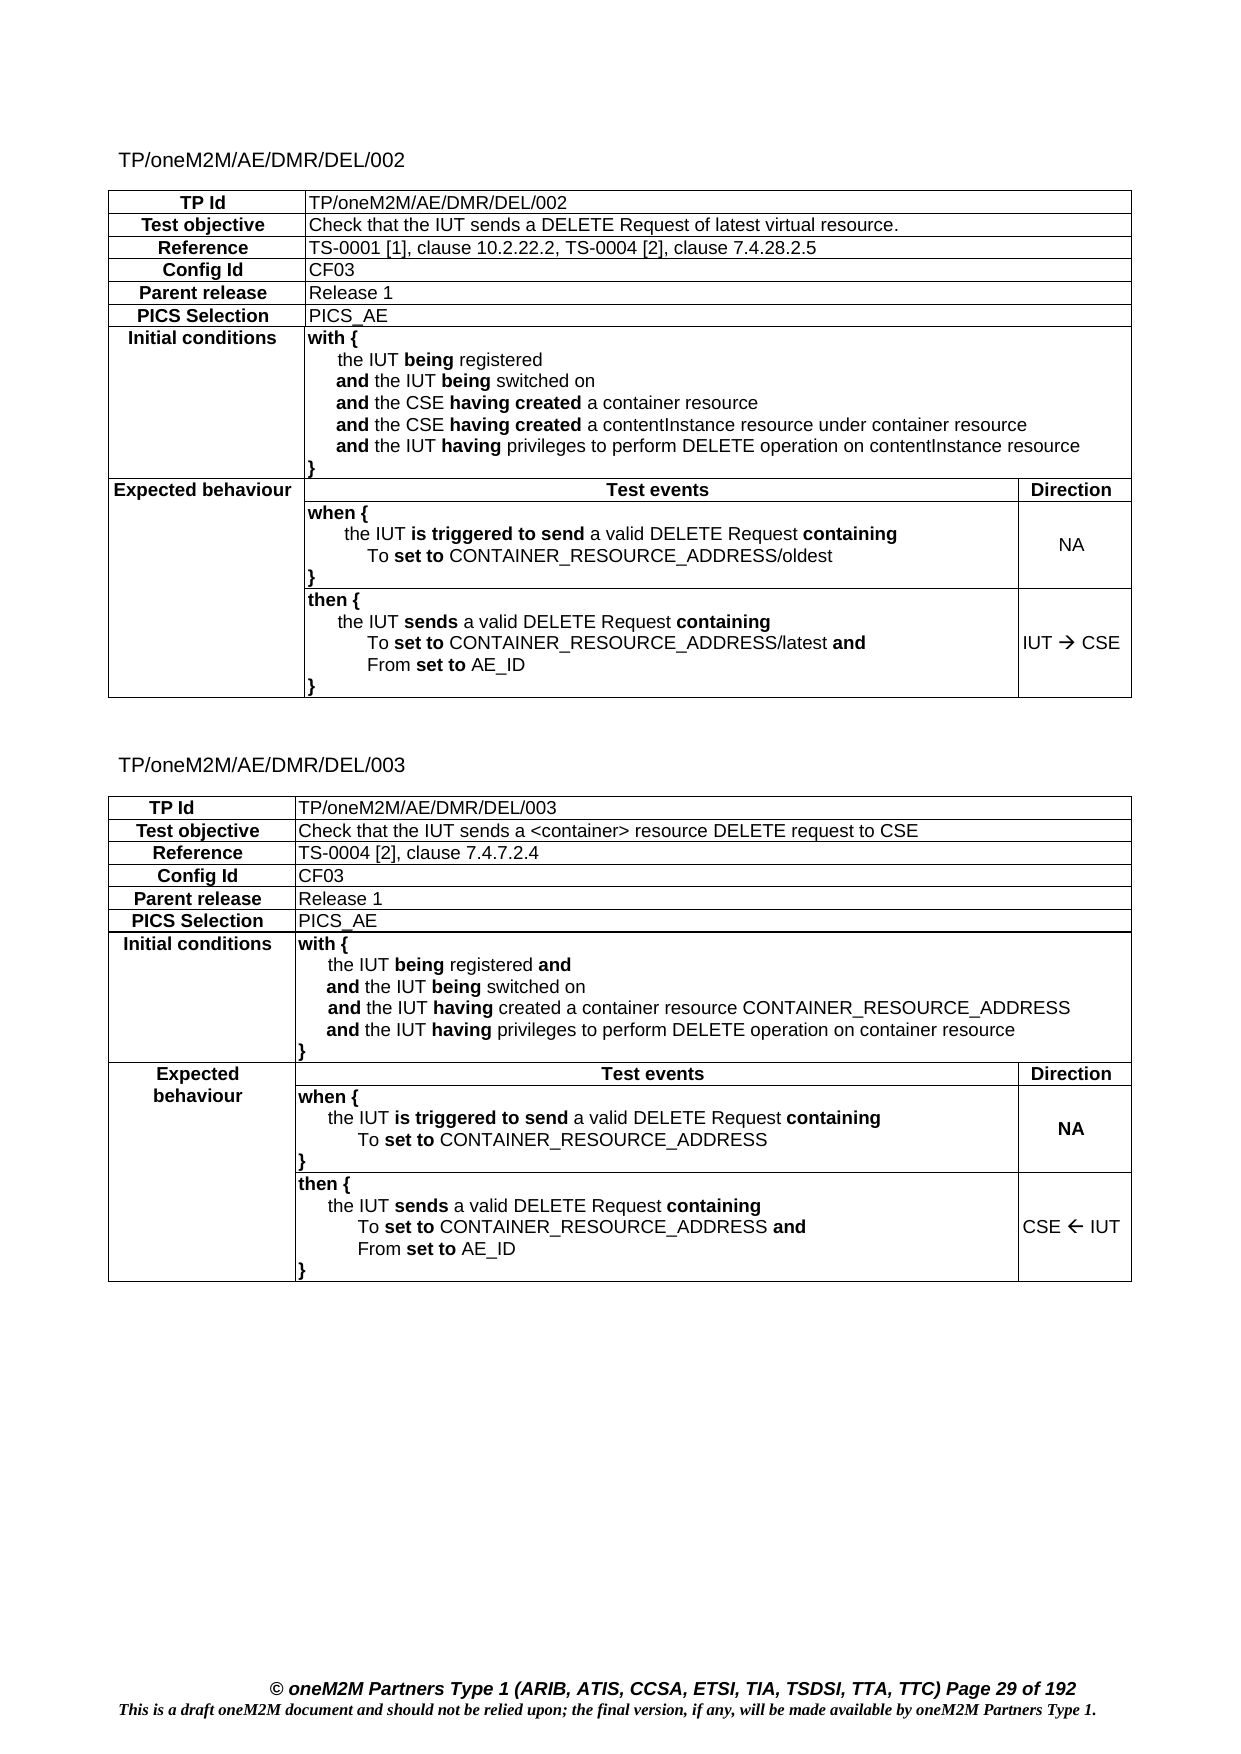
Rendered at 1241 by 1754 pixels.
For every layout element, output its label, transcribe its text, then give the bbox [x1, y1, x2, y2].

table_cell PICS Selection [109, 910, 295, 931]
table_cell PICS_AE [296, 910, 1131, 931]
table_cell Release 1 [296, 887, 1131, 909]
table_cell Check that the IUT sends a <container> resource DELETE request to CSE [296, 820, 1131, 841]
table_cell Expected behaviour [109, 479, 304, 697]
table_cell with { the IUT being registered and the IUT being switched on and the CSE having created a container resource and the CSE having created a contentInstance resource under container resource and the IUT having privileges to perform DELETE operation on contentInstance resource } [305, 327, 1131, 478]
table_cell Check that the IUT sends a DELETE Request of latest virtual resource. [306, 214, 1131, 236]
table_cell NA [1019, 1086, 1131, 1172]
table_cell then { the IUT sends a valid DELETE Request containing To set to CONTAINER_RESOURCE_ADDRESS/latest and From set to AE_ID } [305, 589, 1018, 697]
table_cell CSE IUT [1019, 1173, 1131, 1281]
table_header TP/oneM2M/AE/DMR/DEL/002 [306, 191, 1131, 213]
table_cell Expected behaviour [109, 1063, 295, 1281]
table_cell Reference [109, 842, 295, 864]
table_cell CF03 [296, 865, 1131, 886]
table_cell Test objective [109, 214, 305, 236]
table_cell Reference [109, 237, 305, 258]
table_cell TS-0004 [2], clause 7.4.7.2.4 [296, 842, 1131, 864]
table_cell Parent release [109, 887, 295, 909]
table_cell Config Id [109, 259, 305, 281]
table_cell Test events [305, 479, 1018, 501]
table_cell Release 1 [306, 282, 1131, 303]
text TP/oneM2M/AE/DMR/DEL/003 [118, 753, 1122, 777]
table_cell Config Id [109, 865, 295, 886]
table_cell with { the IUT being registered and and the IUT being switched on and the IUT having created a container resource CONTAINER_RESOURCE_ADDRESS and the IUT having privileges to perform DELETE operation on container resource } [296, 933, 1131, 1062]
table_cell Test objective [109, 820, 295, 841]
table_cell Initial conditions [109, 933, 295, 1062]
table_header TP Id [109, 191, 305, 213]
table_header TP Id [109, 797, 295, 818]
table_cell Initial conditions [109, 327, 304, 478]
table_cell CF03 [306, 259, 1131, 281]
table_cell Direction [1019, 479, 1131, 501]
table_cell when { the IUT is triggered to send a valid DELETE Request containing To set to CONTAINER_RESOURCE_ADDRESS/oldest } [305, 502, 1018, 588]
table_cell PICS Selection [109, 305, 305, 326]
table_cell NA [1019, 502, 1131, 588]
table_cell Parent release [109, 282, 305, 303]
table_cell IUT CSE [1019, 589, 1131, 697]
table_cell Direction [1019, 1063, 1131, 1084]
table_cell when { the IUT is triggered to send a valid DELETE Request containing To set to CONTAINER_RESOURCE_ADDRESS } [296, 1086, 1018, 1172]
table_cell PICS_AE [306, 305, 1131, 326]
table_cell Test events [296, 1063, 1018, 1084]
table_cell TS-0001 [1], clause 10.2.22.2, TS-0004 [2], clause 7.4.28.2.5 [306, 237, 1131, 258]
table_cell then { the IUT sends a valid DELETE Request containing To set to CONTAINER_RESOURCE_ADDRESS and From set to AE_ID } [296, 1173, 1018, 1281]
text TP/oneM2M/AE/DMR/DEL/002 [118, 148, 1122, 172]
table_header TP/oneM2M/AE/DMR/DEL/003 [296, 797, 1131, 818]
